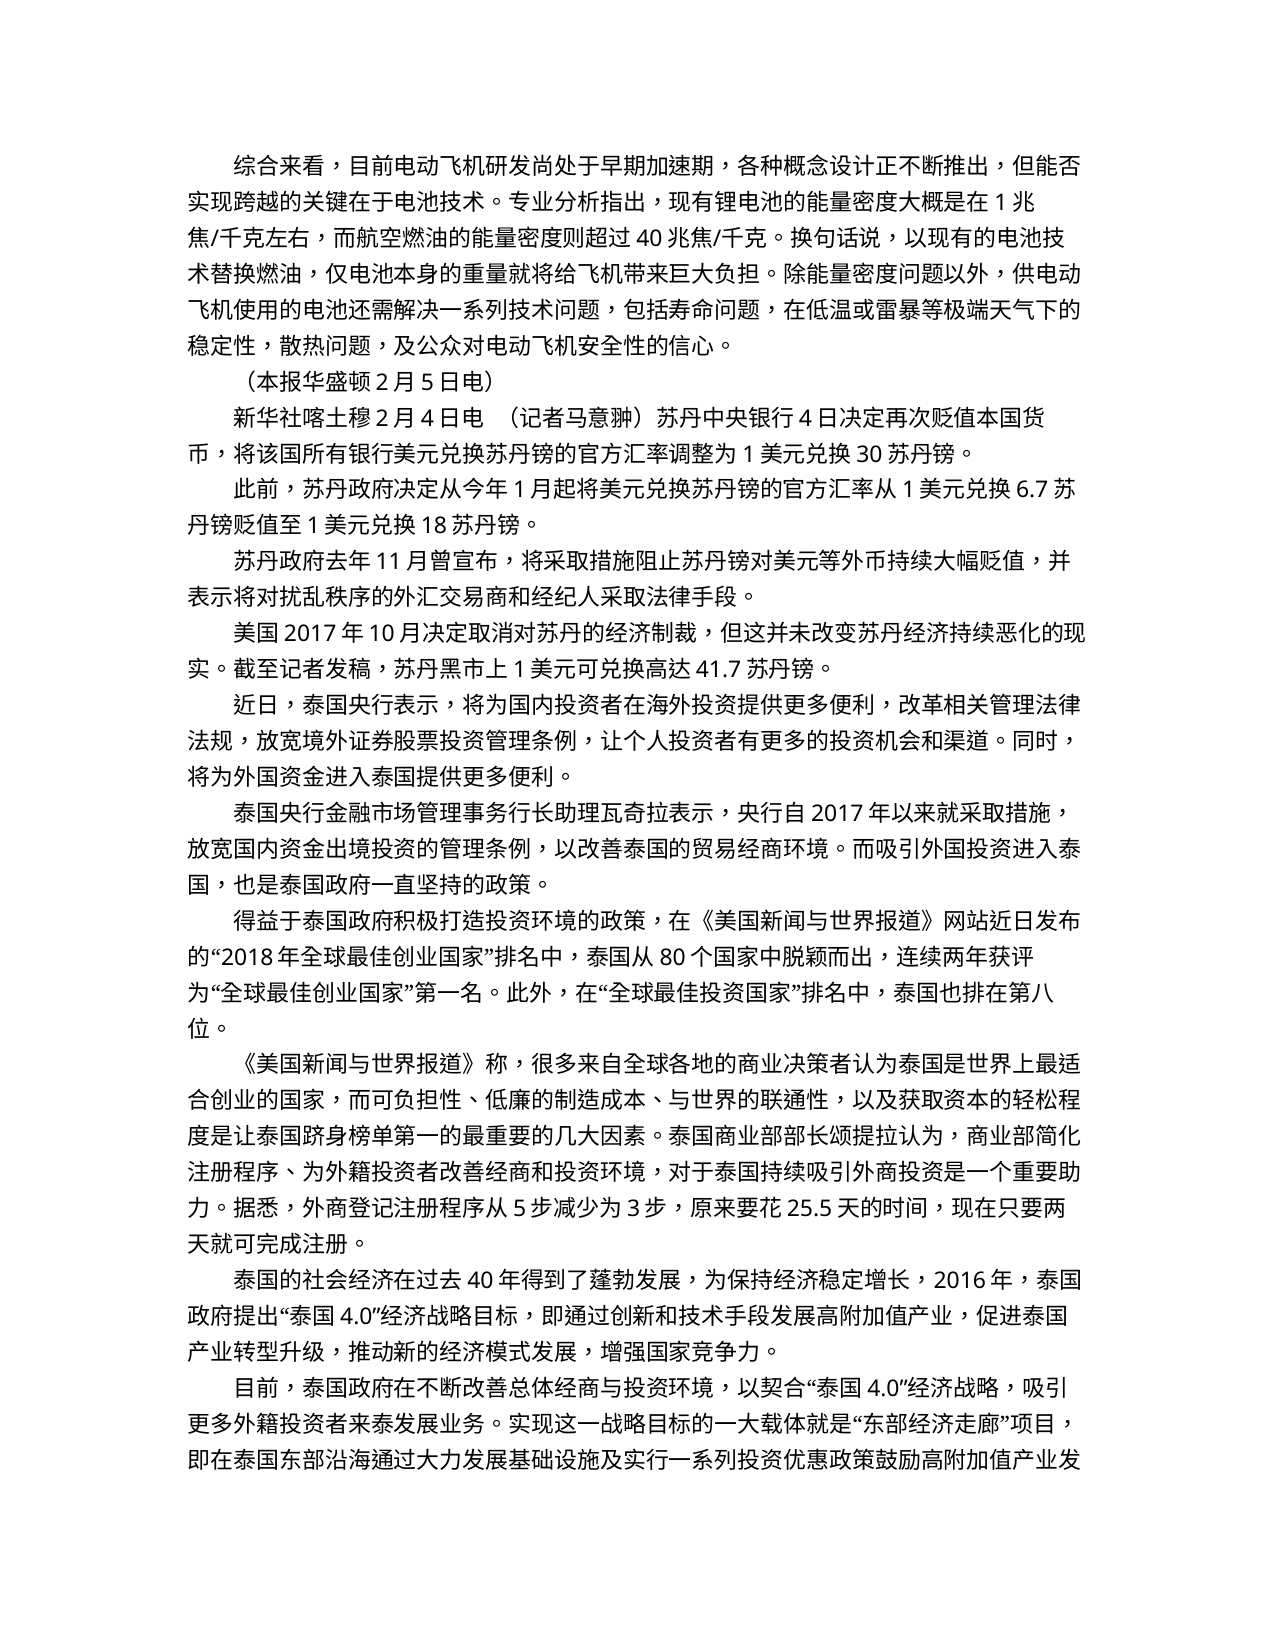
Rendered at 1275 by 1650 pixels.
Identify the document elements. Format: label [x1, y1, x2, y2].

text [187, 150, 1087, 1475]
